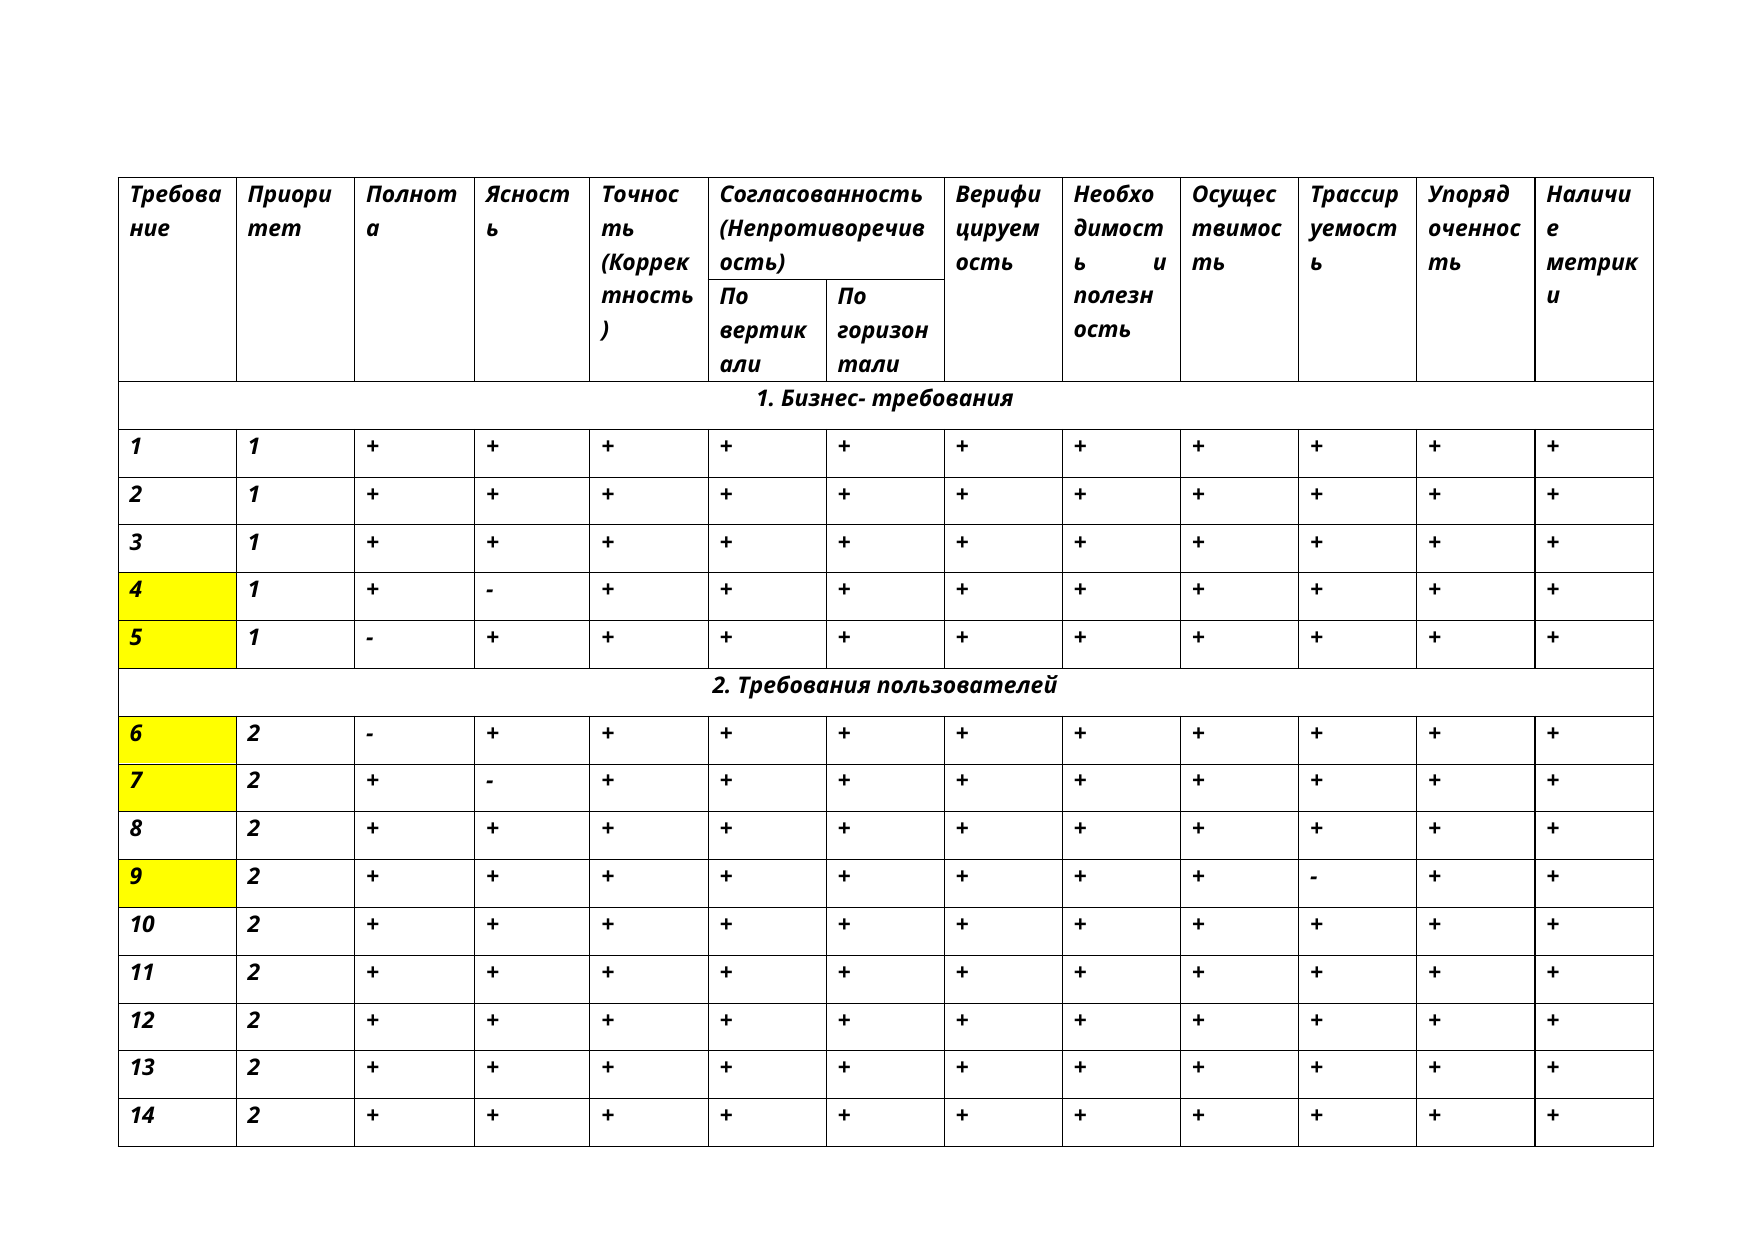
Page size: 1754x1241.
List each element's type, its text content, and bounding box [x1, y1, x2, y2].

table_cell + [1417, 573, 1534, 620]
table_cell + [709, 860, 826, 907]
table_cell + [827, 430, 944, 477]
table_cell + [355, 478, 474, 524]
table_cell + [1536, 956, 1653, 1002]
table_cell + [1063, 765, 1180, 811]
table_cell + [1299, 1004, 1416, 1050]
table_cell + [945, 1051, 1062, 1098]
table_cell + [709, 1004, 826, 1050]
table_cell + [1181, 478, 1298, 524]
table_header Ясность [475, 178, 589, 381]
table_cell 1 [237, 430, 354, 477]
table_cell + [1063, 573, 1180, 620]
table_cell 2 [237, 1099, 354, 1146]
table_cell + [709, 478, 826, 524]
table_cell - [355, 621, 474, 668]
table_cell + [1417, 1099, 1534, 1146]
table_cell 11 [119, 956, 236, 1002]
table_cell + [590, 860, 708, 907]
table_header Упорядоченность [1417, 178, 1534, 381]
table_cell + [1417, 621, 1534, 668]
table_cell + [1063, 1099, 1180, 1146]
table_cell + [1181, 525, 1298, 572]
table_cell + [1063, 621, 1180, 668]
table_cell + [827, 765, 944, 811]
table_cell + [1417, 717, 1534, 763]
table_cell + [1417, 765, 1534, 811]
table_header Необходимость и полезность [1063, 178, 1180, 381]
table_cell + [945, 1004, 1062, 1050]
table_cell 3 [119, 525, 236, 572]
table_cell + [1417, 956, 1534, 1002]
table_cell + [1181, 621, 1298, 668]
table_cell + [1536, 1099, 1653, 1146]
table_cell - [475, 573, 589, 620]
table_header Точность (Корректность) [590, 178, 708, 381]
table_cell 10 [119, 908, 236, 955]
table_cell 5 [119, 621, 236, 668]
table_cell + [827, 478, 944, 524]
table_cell + [355, 573, 474, 620]
table_cell + [709, 430, 826, 477]
table_cell 6 [119, 717, 236, 763]
table_cell + [590, 717, 708, 763]
table_cell 2 [237, 812, 354, 859]
table_cell + [1181, 717, 1298, 763]
table_cell + [1417, 908, 1534, 955]
table_cell + [1417, 1004, 1534, 1050]
table_cell 1 [237, 573, 354, 620]
table_cell + [1063, 1051, 1180, 1098]
table_cell + [945, 860, 1062, 907]
table_cell + [355, 1004, 474, 1050]
table_cell + [827, 525, 944, 572]
table_cell + [709, 1099, 826, 1146]
table_cell + [355, 860, 474, 907]
table_cell + [1181, 1099, 1298, 1146]
table_header Трассируемость [1299, 178, 1416, 381]
table_cell + [1181, 956, 1298, 1002]
table_cell 2 [237, 717, 354, 763]
table_cell + [1063, 812, 1180, 859]
table_cell + [827, 573, 944, 620]
table_cell + [355, 812, 474, 859]
table_cell - [1299, 860, 1416, 907]
table_cell + [590, 765, 708, 811]
table_cell + [709, 765, 826, 811]
table_cell + [945, 908, 1062, 955]
table_cell 2 [237, 956, 354, 1002]
table_cell 7 [119, 765, 236, 811]
table_cell + [1536, 1004, 1653, 1050]
table_cell + [590, 908, 708, 955]
table_cell + [1536, 812, 1653, 859]
table_cell 1 [119, 430, 236, 477]
table_header Полнота [355, 178, 474, 381]
table_cell + [1417, 478, 1534, 524]
table_header Приоритет [237, 178, 354, 381]
table_cell + [1181, 1051, 1298, 1098]
table_cell По вертикали [709, 280, 826, 381]
table_cell + [827, 1051, 944, 1098]
table_cell + [1181, 1004, 1298, 1050]
table_cell + [945, 765, 1062, 811]
table_cell + [1063, 956, 1180, 1002]
table_cell + [355, 765, 474, 811]
table_cell + [1063, 430, 1180, 477]
table_cell + [1536, 621, 1653, 668]
table_cell + [709, 956, 826, 1002]
table_cell + [827, 1099, 944, 1146]
table_cell + [1417, 430, 1534, 477]
table_cell + [1299, 765, 1416, 811]
table_cell 2 [119, 478, 236, 524]
table_cell 2 [237, 860, 354, 907]
table_cell + [1181, 573, 1298, 620]
table_cell + [1536, 1051, 1653, 1098]
table_cell + [827, 1004, 944, 1050]
table_cell 1 [237, 525, 354, 572]
table_cell + [355, 956, 474, 1002]
table_cell + [827, 812, 944, 859]
table_cell + [590, 956, 708, 1002]
table_cell 4 [119, 573, 236, 620]
table_cell + [590, 1004, 708, 1050]
table_cell + [590, 621, 708, 668]
table_cell 9 [119, 860, 236, 907]
table_cell + [355, 908, 474, 955]
table_cell + [709, 525, 826, 572]
table_cell + [827, 956, 944, 1002]
table_cell + [827, 717, 944, 763]
table_cell + [1536, 860, 1653, 907]
table_cell + [590, 1051, 708, 1098]
table_header Согласованность (Непротиворечивость) [709, 178, 944, 279]
table_cell + [1063, 525, 1180, 572]
table_cell + [1417, 860, 1534, 907]
table_cell + [1181, 430, 1298, 477]
table_cell + [590, 812, 708, 859]
table_cell + [475, 860, 589, 907]
table_cell 2 [237, 1051, 354, 1098]
table_cell + [945, 621, 1062, 668]
table_cell 1 [237, 621, 354, 668]
table_cell + [475, 430, 589, 477]
table_cell + [1536, 573, 1653, 620]
table_cell + [1063, 860, 1180, 907]
table_cell + [827, 908, 944, 955]
table_cell По горизонтали [827, 280, 944, 381]
table_cell + [1299, 621, 1416, 668]
table_cell + [1063, 1004, 1180, 1050]
table_cell + [709, 1051, 826, 1098]
table_cell + [1299, 573, 1416, 620]
table_cell 2 [237, 765, 354, 811]
table_cell + [709, 621, 826, 668]
table_cell + [945, 478, 1062, 524]
table_cell + [1417, 525, 1534, 572]
table_cell - [475, 765, 589, 811]
table_cell + [475, 717, 589, 763]
table_cell + [827, 860, 944, 907]
table_cell 13 [119, 1051, 236, 1098]
table_cell + [1181, 812, 1298, 859]
table_cell + [945, 573, 1062, 620]
table_cell + [355, 430, 474, 477]
table_cell 14 [119, 1099, 236, 1146]
table_cell + [709, 573, 826, 620]
table_cell + [1536, 430, 1653, 477]
table_cell + [945, 430, 1062, 477]
table_cell + [1536, 525, 1653, 572]
table_cell + [1536, 478, 1653, 524]
table_cell + [475, 812, 589, 859]
table_cell + [355, 1099, 474, 1146]
table_cell + [590, 478, 708, 524]
table_cell + [1063, 908, 1180, 955]
table_cell + [1299, 1051, 1416, 1098]
table_cell + [590, 1099, 708, 1146]
table_cell + [475, 1051, 589, 1098]
table_header Требование [119, 178, 236, 381]
table_cell 2. Требования пользователей [119, 669, 1653, 716]
table_cell + [1181, 765, 1298, 811]
table_cell + [1299, 525, 1416, 572]
table_cell + [945, 717, 1062, 763]
table_cell + [945, 1099, 1062, 1146]
table_cell + [709, 717, 826, 763]
table_cell 2 [237, 908, 354, 955]
table_cell + [590, 430, 708, 477]
table_cell + [945, 812, 1062, 859]
table_cell + [709, 812, 826, 859]
table_cell + [475, 1004, 589, 1050]
table_cell 1 [237, 478, 354, 524]
table_cell + [1063, 717, 1180, 763]
table_cell 8 [119, 812, 236, 859]
table_cell + [1181, 908, 1298, 955]
table_cell + [590, 573, 708, 620]
table_cell + [1299, 908, 1416, 955]
table_cell + [1536, 908, 1653, 955]
table_cell + [827, 621, 944, 668]
table_cell + [355, 525, 474, 572]
table_cell + [709, 908, 826, 955]
table_cell + [1299, 430, 1416, 477]
table_cell + [590, 525, 708, 572]
table_cell + [475, 908, 589, 955]
table_cell + [1299, 478, 1416, 524]
table_cell - [355, 717, 474, 763]
table_header Наличие метрики [1536, 178, 1653, 381]
table_cell + [1299, 812, 1416, 859]
table_header Осуществимость [1181, 178, 1298, 381]
table_cell + [475, 621, 589, 668]
table_cell + [945, 525, 1062, 572]
table_cell + [1417, 1051, 1534, 1098]
table_cell 12 [119, 1004, 236, 1050]
table_cell + [1181, 860, 1298, 907]
table_cell + [475, 478, 589, 524]
table_header Верифицируемость [945, 178, 1062, 381]
table_cell + [355, 1051, 474, 1098]
table_cell 1. Бизнес- требования [119, 382, 1653, 429]
table_cell + [1299, 956, 1416, 1002]
table_cell + [1063, 478, 1180, 524]
table_cell + [945, 956, 1062, 1002]
table_cell + [1417, 812, 1534, 859]
table_cell + [475, 1099, 589, 1146]
table_cell + [1536, 765, 1653, 811]
table_cell 2 [237, 1004, 354, 1050]
table_cell + [475, 525, 589, 572]
table_cell + [475, 956, 589, 1002]
table_cell + [1299, 717, 1416, 763]
table_cell + [1536, 717, 1653, 763]
table_cell + [1299, 1099, 1416, 1146]
